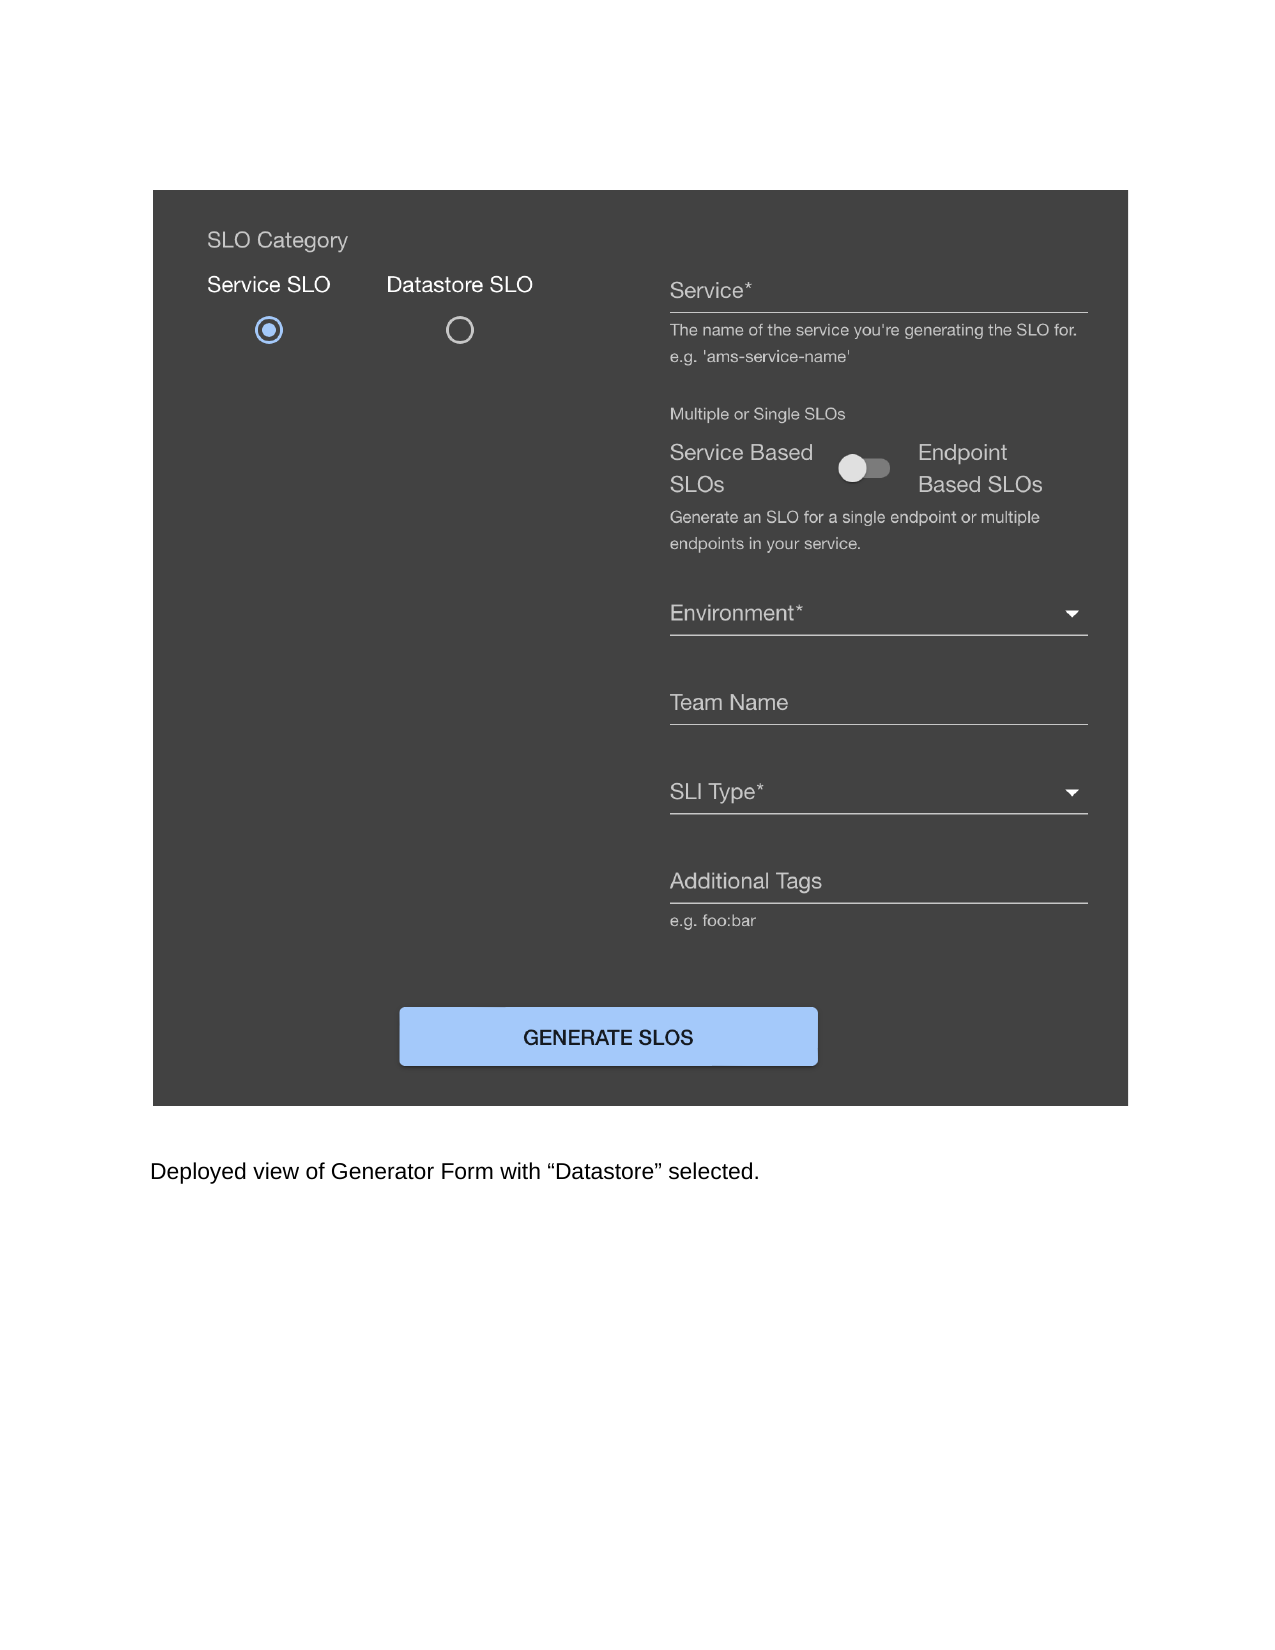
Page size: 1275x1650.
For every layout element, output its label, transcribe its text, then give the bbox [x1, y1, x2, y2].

text Deployed view of Generator Form with “Datastore” selected. [150, 1158, 1125, 1184]
picture [153, 190, 1129, 1106]
